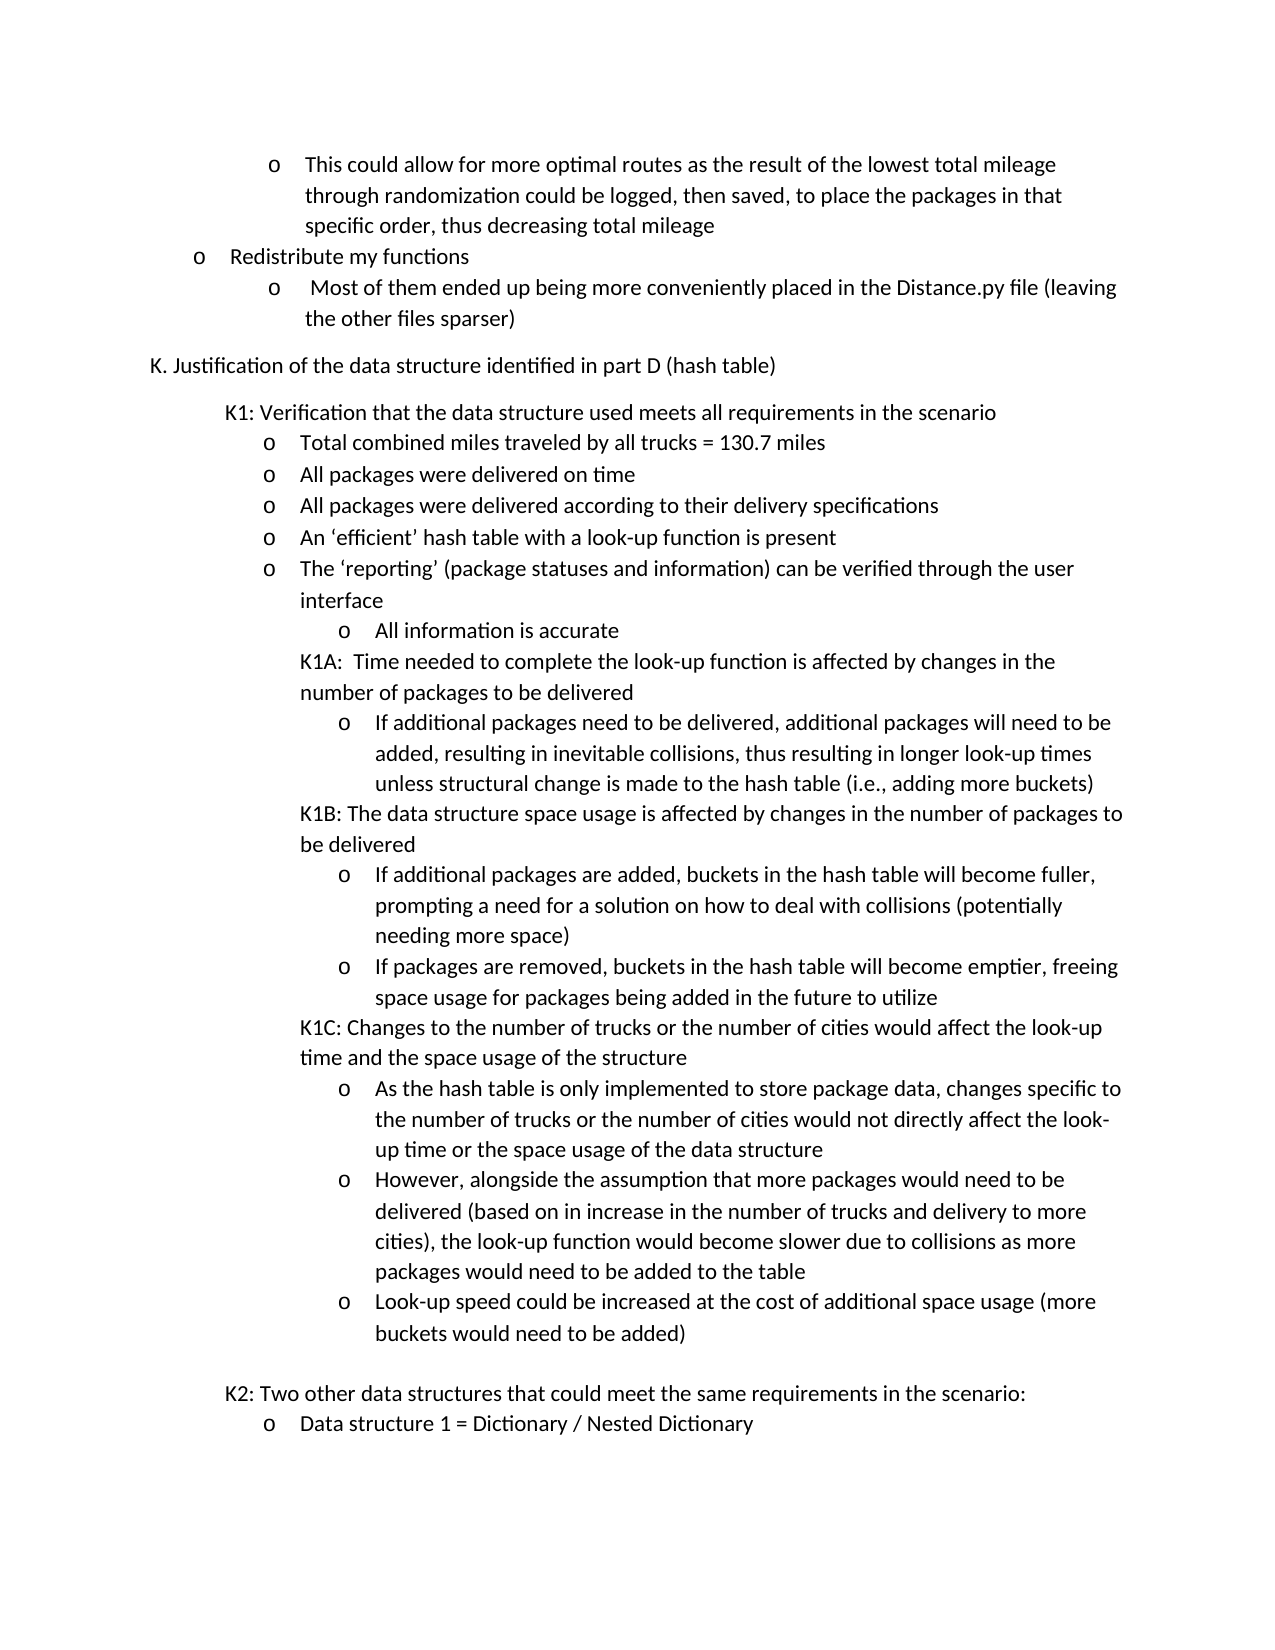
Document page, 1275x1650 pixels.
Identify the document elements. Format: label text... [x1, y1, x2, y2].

list If additional packages are added, buckets in the hash table will become fuller, prompting a need for a solution on how to deal with collisions (potentially needing more space) [337, 860, 1125, 949]
list K1A: Time needed to complete the look-up function is affected by changes in the number of packages to be delivered [300, 647, 1125, 706]
list Total combined miles traveled by all trucks = 130.7 miles [262, 428, 1125, 458]
list Look-up speed could be increased at the cost of additional space usage (more buckets would need to be added) [337, 1287, 1125, 1347]
list The ‘reporting’ (package statuses and information) can be verified through the user interface [262, 554, 1125, 614]
list K1B: The data structure space usage is affected by changes in the number of packages to be delivered [300, 799, 1125, 858]
list If additional packages need to be delivered, additional packages will need to be added, resulting in inevitable collisions, thus resulting in longer look-up times unless structural change is made to the hash table (i.e., adding more buckets) [337, 708, 1125, 797]
list K1C: Changes to the number of trucks or the number of cities would affect the look-up time and the space usage of the structure [300, 1013, 1125, 1072]
text K. Justification of the data structure identified in part D (hash table) [150, 351, 1125, 379]
list If packages are removed, buckets in the hash table will become emptier, freeing space usage for packages being added in the future to utilize [337, 952, 1125, 1011]
list All packages were delivered on time [262, 460, 1125, 489]
list All packages were delivered according to their delivery specifications [262, 491, 1125, 521]
list As the hash table is only implemented to store package data, changes specific to the number of trucks or the number of cities would not directly affect the look-up time or the space usage of the data structure [337, 1074, 1125, 1163]
list K1: Verification that the data structure used meets all requirements in the scenario [225, 398, 1125, 426]
list Most of them ended up being more conveniently placed in the Distance.py file (leaving the other files sparser) [267, 273, 1125, 333]
list However, alongside the assumption that more packages would need to be delivered (based on in increase in the number of trucks and delivery to more cities), the look-up function would become slower due to collisions as more packages would need to be added to the table [337, 1166, 1125, 1285]
list All information is accurate [337, 616, 1125, 645]
list An ‘efficient’ hash table with a look-up function is present [262, 523, 1125, 552]
list Data structure 1 = Dictionary / Nested Dictionary [262, 1409, 1125, 1439]
list K2: Two other data structures that could meet the same requirements in the scenario: [225, 1379, 1125, 1407]
list Redistribute my functions [192, 242, 1125, 271]
list This could allow for more optimal routes as the result of the lowest total mileage through randomization could be logged, then saved, to place the packages in that specific order, thus decreasing total mileage [267, 150, 1125, 239]
